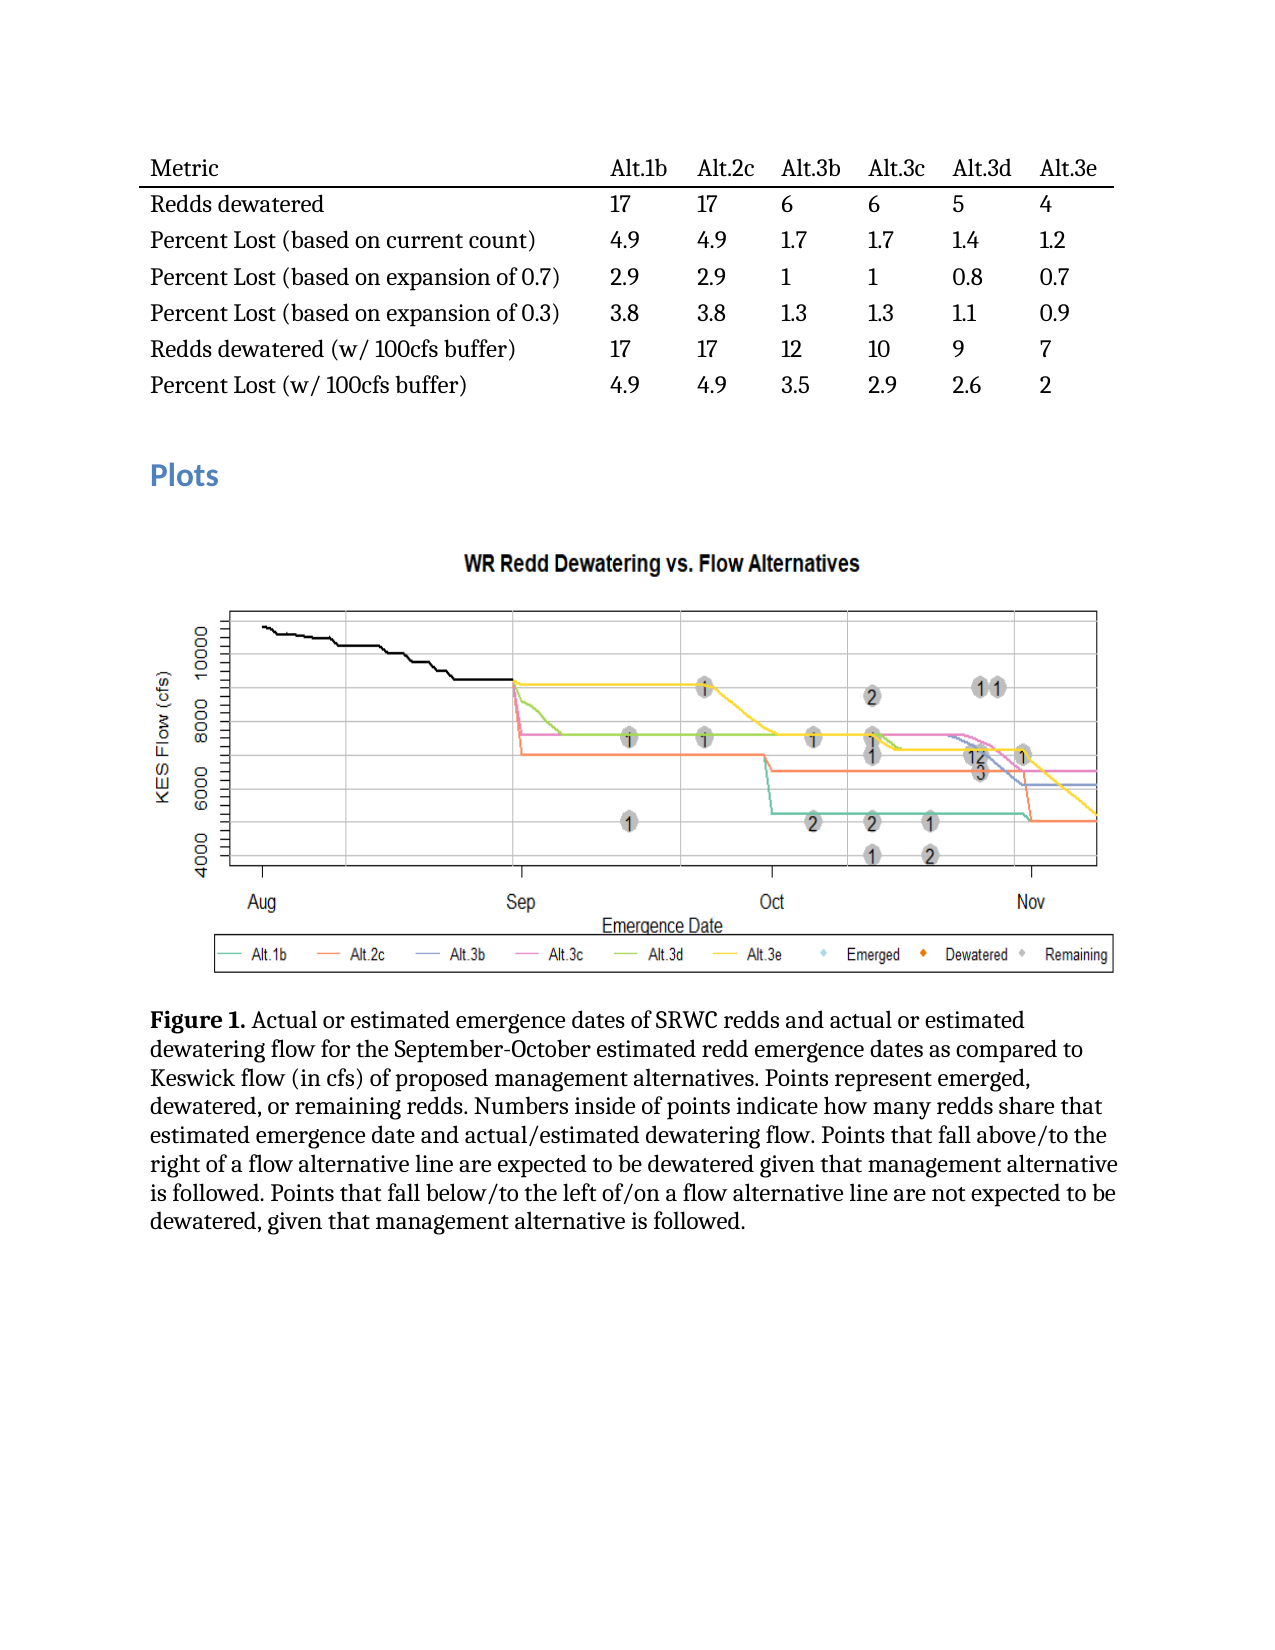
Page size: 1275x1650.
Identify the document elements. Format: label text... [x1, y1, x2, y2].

table_header Alt.3d [941, 150, 1028, 186]
table_cell 1 [770, 259, 857, 295]
table_header Alt.3b [770, 150, 857, 186]
table_cell 1.3 [857, 295, 941, 331]
table_cell 10 [857, 331, 941, 367]
text Figure 1. Actual or estimated emergence dates of SRWC redds and actual or estimated dewatering flow for the September-October estimated redd emergence dates as compared to Keswick flow (in cfs) of proposed management alternatives. Points represent emerged, dewatered, or remaining redds. Numbers inside of points indicate how many redds share that estimated emergence date and actual/estimated dewatering flow. Points that fall above/to the right of a flow alternative line are expected to be dewatered given that management alternative is followed. Points that fall below/to the left of/on a flow alternative line are not expected to be dewatered, given that management alternative is followed. [150, 1006, 1125, 1236]
table_header Alt.2c [686, 150, 770, 186]
table_cell 1.7 [770, 223, 857, 259]
table_header Alt.1b [599, 150, 686, 186]
table_cell 1.2 [1028, 223, 1114, 259]
table_cell 5 [941, 188, 1028, 222]
table_header Alt.3c [857, 150, 941, 186]
table_cell 1 [857, 259, 941, 295]
table_cell 17 [599, 188, 686, 222]
table_cell 7 [1028, 331, 1114, 367]
table_cell 0.8 [941, 259, 1028, 295]
table_cell 17 [686, 331, 770, 367]
table_cell Percent Lost (w/ 100cfs buffer) [139, 368, 599, 404]
subtitle Plots [150, 454, 1125, 494]
table_cell 4.9 [599, 368, 686, 404]
table_cell 9 [941, 331, 1028, 367]
table_cell 6 [857, 188, 941, 222]
picture [150, 513, 1138, 988]
table_cell 2.9 [857, 368, 941, 404]
table_cell 17 [599, 331, 686, 367]
table_cell Redds dewatered [139, 188, 599, 222]
table_header Alt.3e [1028, 150, 1114, 186]
table_cell Percent Lost (based on expansion of 0.7) [139, 259, 599, 295]
table_cell Redds dewatered (w/ 100cfs buffer) [139, 331, 599, 367]
table_cell 1.3 [770, 295, 857, 331]
table_cell Percent Lost (based on expansion of 0.3) [139, 295, 599, 331]
table_cell 4.9 [686, 368, 770, 404]
table_cell 0.7 [1028, 259, 1114, 295]
table_cell 3.8 [599, 295, 686, 331]
table_cell 1.4 [941, 223, 1028, 259]
table_cell 2.6 [941, 368, 1028, 404]
table_cell 3.5 [770, 368, 857, 404]
table_cell 2.9 [599, 259, 686, 295]
table_cell 4.9 [686, 223, 770, 259]
table_cell 1.1 [941, 295, 1028, 331]
table_cell 2.9 [686, 259, 770, 295]
table_cell 0.9 [1028, 295, 1114, 331]
table_cell 4.9 [599, 223, 686, 259]
table_cell 17 [686, 188, 770, 222]
table_cell 4 [1028, 188, 1114, 222]
table_cell 1.7 [857, 223, 941, 259]
table_cell 2 [1028, 368, 1114, 404]
table_cell 12 [770, 331, 857, 367]
table_cell 6 [770, 188, 857, 222]
table_cell Percent Lost (based on current count) [139, 223, 599, 259]
table_header Metric [139, 150, 599, 186]
table_cell 3.8 [686, 295, 770, 331]
